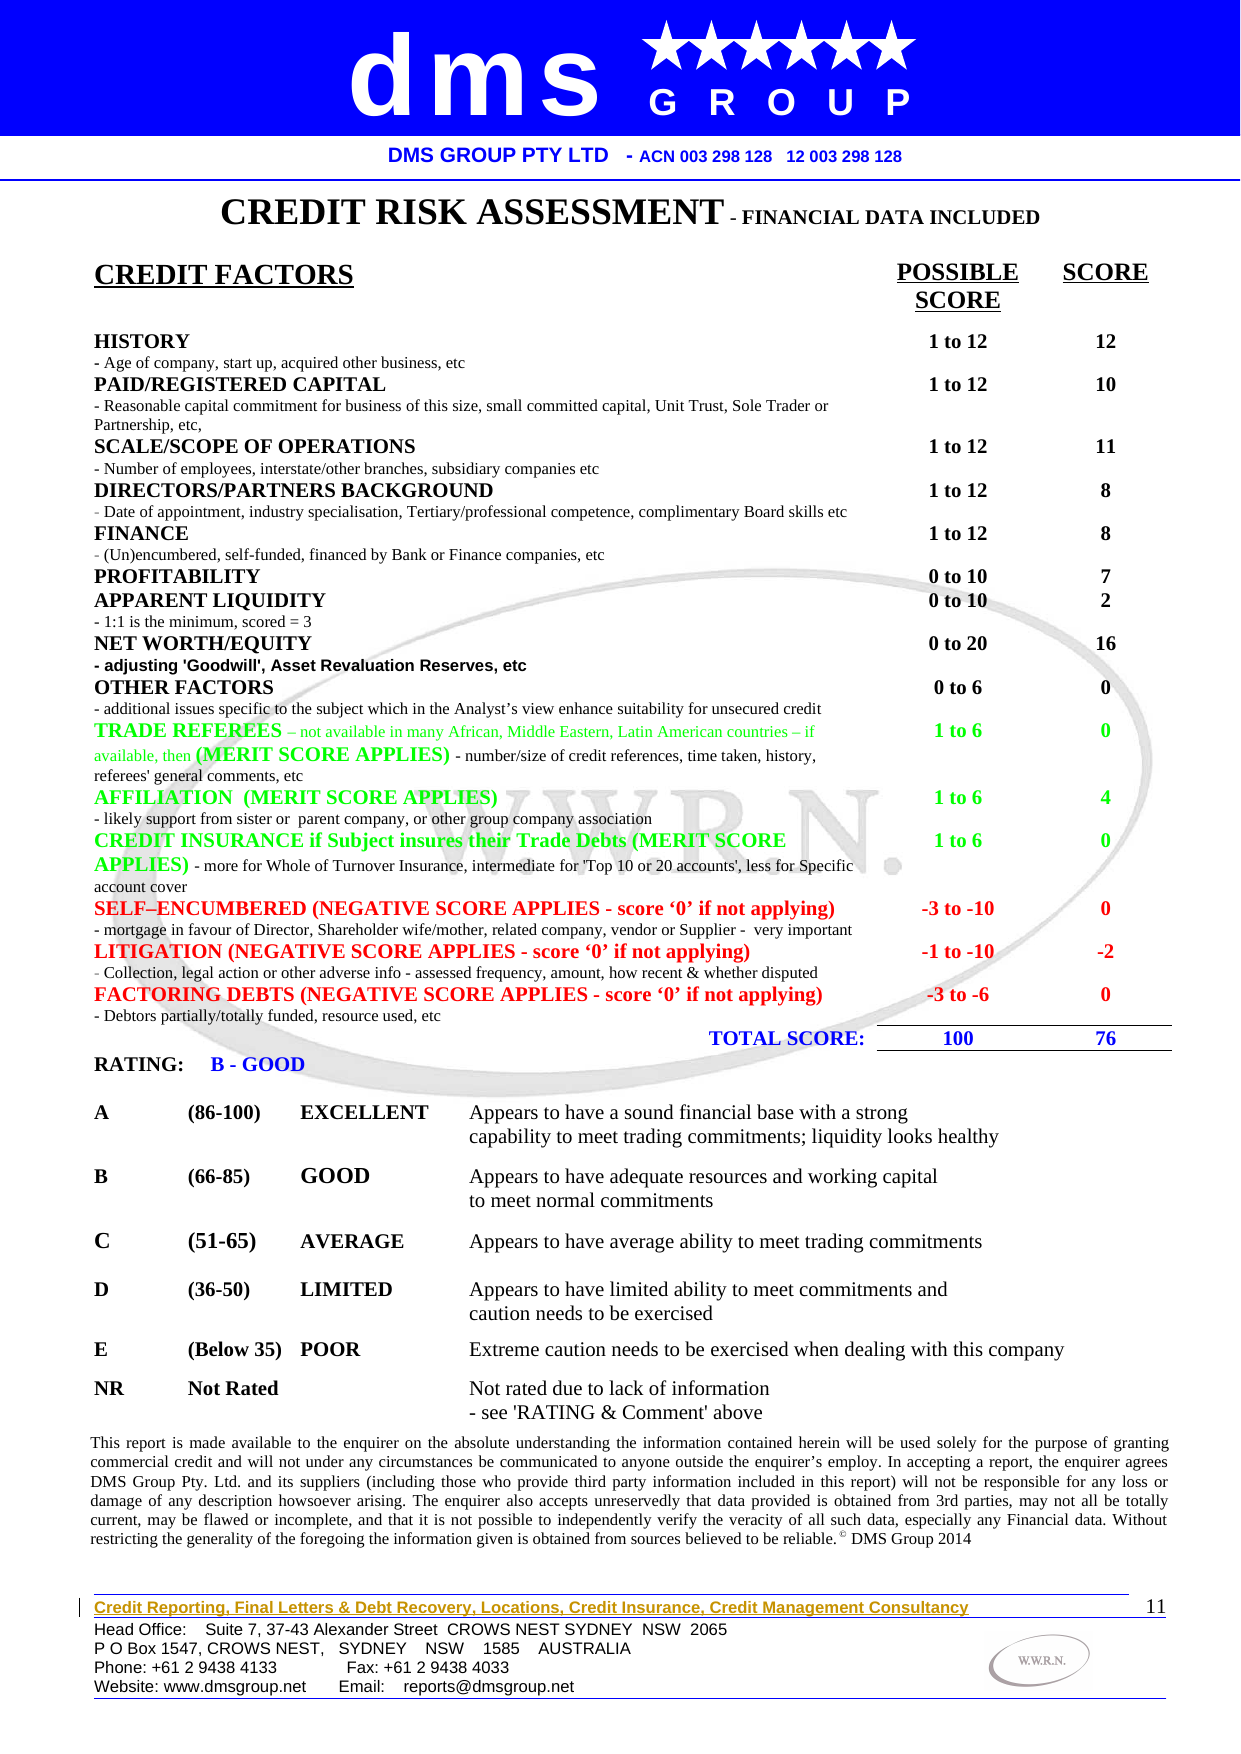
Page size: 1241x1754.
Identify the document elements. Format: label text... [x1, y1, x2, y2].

table_cell 16 [1039, 631, 1172, 674]
text caution needs to be exercised [94, 1301, 1166, 1325]
table_cell -3 to -6 [877, 982, 1039, 1025]
text capability to meet trading commitments; liquidity looks healthy [94, 1124, 1166, 1148]
text NR Not Rated Not rated due to lack of information [94, 1376, 1166, 1400]
table_cell AFFILIATION (MERIT SCORE APPLIES) - likely support from sister or parent company, or other group company association [83, 785, 877, 828]
table_cell 1 to 6 [877, 828, 1039, 896]
table_cell TOTAL SCORE: [83, 1025, 877, 1050]
text - see 'RATING & Comment' above [94, 1400, 1166, 1424]
table_cell PROFITABILITY [83, 564, 877, 588]
table_cell -2 [1039, 939, 1172, 982]
table_header POSSIBLE SCORE [877, 257, 1039, 329]
table_header SCORE [1039, 257, 1172, 329]
table_cell SELF–ENCUMBERED (NEGATIVE SCORE APPLIES - score ‘0’ if not applying) - mortgage in favour of Director, Shareholder wife/mother, related company, vendor or Supplier - very important [83, 896, 877, 939]
table_cell 0 [1039, 718, 1172, 785]
table_header CREDIT FACTORS [83, 257, 877, 329]
table_cell NET WORTH/EQUITY - adjusting 'Goodwill', Asset Revaluation Reserves, etc [83, 631, 877, 674]
table_cell 0 to 10 [877, 564, 1039, 588]
table_cell 0 [1039, 896, 1172, 939]
text A (86-100) EXCELLENT Appears to have a sound financial base with a strong [94, 1099, 1166, 1124]
table_cell 76 [1039, 1026, 1172, 1050]
text C (51-65) AVERAGE Appears to have average ability to meet trading commitments [94, 1227, 1166, 1253]
table_cell FACTORING DEBTS (NEGATIVE SCORE APPLIES - score ‘0’ if not applying) - Debtors partially/totally funded, resource used, etc [83, 982, 877, 1025]
table_cell RATING: B - GOOD [83, 1050, 1172, 1076]
table_cell 100 [877, 1026, 1039, 1050]
picture [983, 1631, 1094, 1691]
table_cell 12 [1039, 329, 1172, 372]
table_cell 11 [1039, 434, 1172, 478]
table_cell 0 to 6 [877, 675, 1039, 718]
text B (66-85) GOOD Appears to have adequate resources and working capital [94, 1162, 1166, 1188]
table_cell 4 [1039, 785, 1172, 828]
table_cell TRADE REFEREES – not available in many African, Middle Eastern, Latin American countries – if available, then (MERIT SCORE APPLIES) - number/size of credit references, time taken, history, referees' general comments, etc [83, 718, 877, 785]
table_cell 7 [1039, 564, 1172, 588]
text E (Below 35) POOR Extreme caution needs to be exercised when dealing with this company [94, 1337, 1166, 1361]
table_cell -1 to -10 [877, 939, 1039, 982]
table_cell 0 [1039, 828, 1172, 896]
table_cell OTHER FACTORS - additional issues specific to the subject which in the Analyst’s view enhance suitability for unsecured credit [83, 675, 877, 718]
table_cell LITIGATION (NEGATIVE SCORE APPLIES - score ‘0’ if not applying) - Collection, legal action or other adverse info - assessed frequency, amount, how recent & whether disputed [83, 939, 877, 982]
table_cell 8 [1039, 478, 1172, 521]
table_cell 10 [1039, 372, 1172, 434]
text D (36-50) LIMITED Appears to have limited ability to meet commitments and [94, 1277, 1166, 1301]
table_cell CREDIT INSURANCE if Subject insures their Trade Debts (MERIT SCORE APPLIES) - more for Whole of Turnover Insurance, intermediate for 'Top 10 or 20 accounts', less for Specific account cover [83, 828, 877, 896]
table_cell FINANCE - (Un)encumbered, self-funded, financed by Bank or Finance companies, etc [83, 521, 877, 564]
table_cell 0 to 10 [877, 588, 1039, 631]
text CREDIT RISK ASSESSMENT - FINANCIAL DATA INCLUDED [94, 189, 1166, 233]
table_cell 1 to 12 [877, 329, 1039, 372]
table_cell 1 to 12 [877, 372, 1039, 434]
table_cell 8 [1039, 521, 1172, 564]
table_cell 1 to 6 [877, 785, 1039, 828]
table_cell SCALE/SCOPE OF OPERATIONS - Number of employees, interstate/other branches, subsidiary companies etc [83, 434, 877, 478]
table_cell 1 to 6 [877, 718, 1039, 785]
table_cell -3 to -10 [877, 896, 1039, 939]
table_cell HISTORY - Age of company, start up, acquired other business, etc [83, 329, 877, 372]
picture [90, 1076, 1162, 1113]
table_cell DIRECTORS/PARTNERS BACKGROUND - Date of appointment, industry specialisation, Tertiary/professional competence, complimentary Board skills etc [83, 478, 877, 521]
table_cell 0 [1039, 982, 1172, 1025]
table_cell 0 to 20 [877, 631, 1039, 674]
table_cell 1 to 12 [877, 434, 1039, 478]
text to meet normal commitments [94, 1188, 1166, 1212]
table_cell 1 to 12 [877, 478, 1039, 521]
table_cell 0 [1039, 675, 1172, 718]
table_cell 2 [1039, 588, 1172, 631]
table_cell APPARENT LIQUIDITY - 1:1 is the minimum, scored = 3 [83, 588, 877, 631]
table_cell 1 to 12 [877, 521, 1039, 564]
table_cell PAID/REGISTERED CAPITAL - Reasonable capital commitment for business of this size, small committed capital, Unit Trust, Sole Trader or Partnership, etc, [83, 372, 877, 434]
